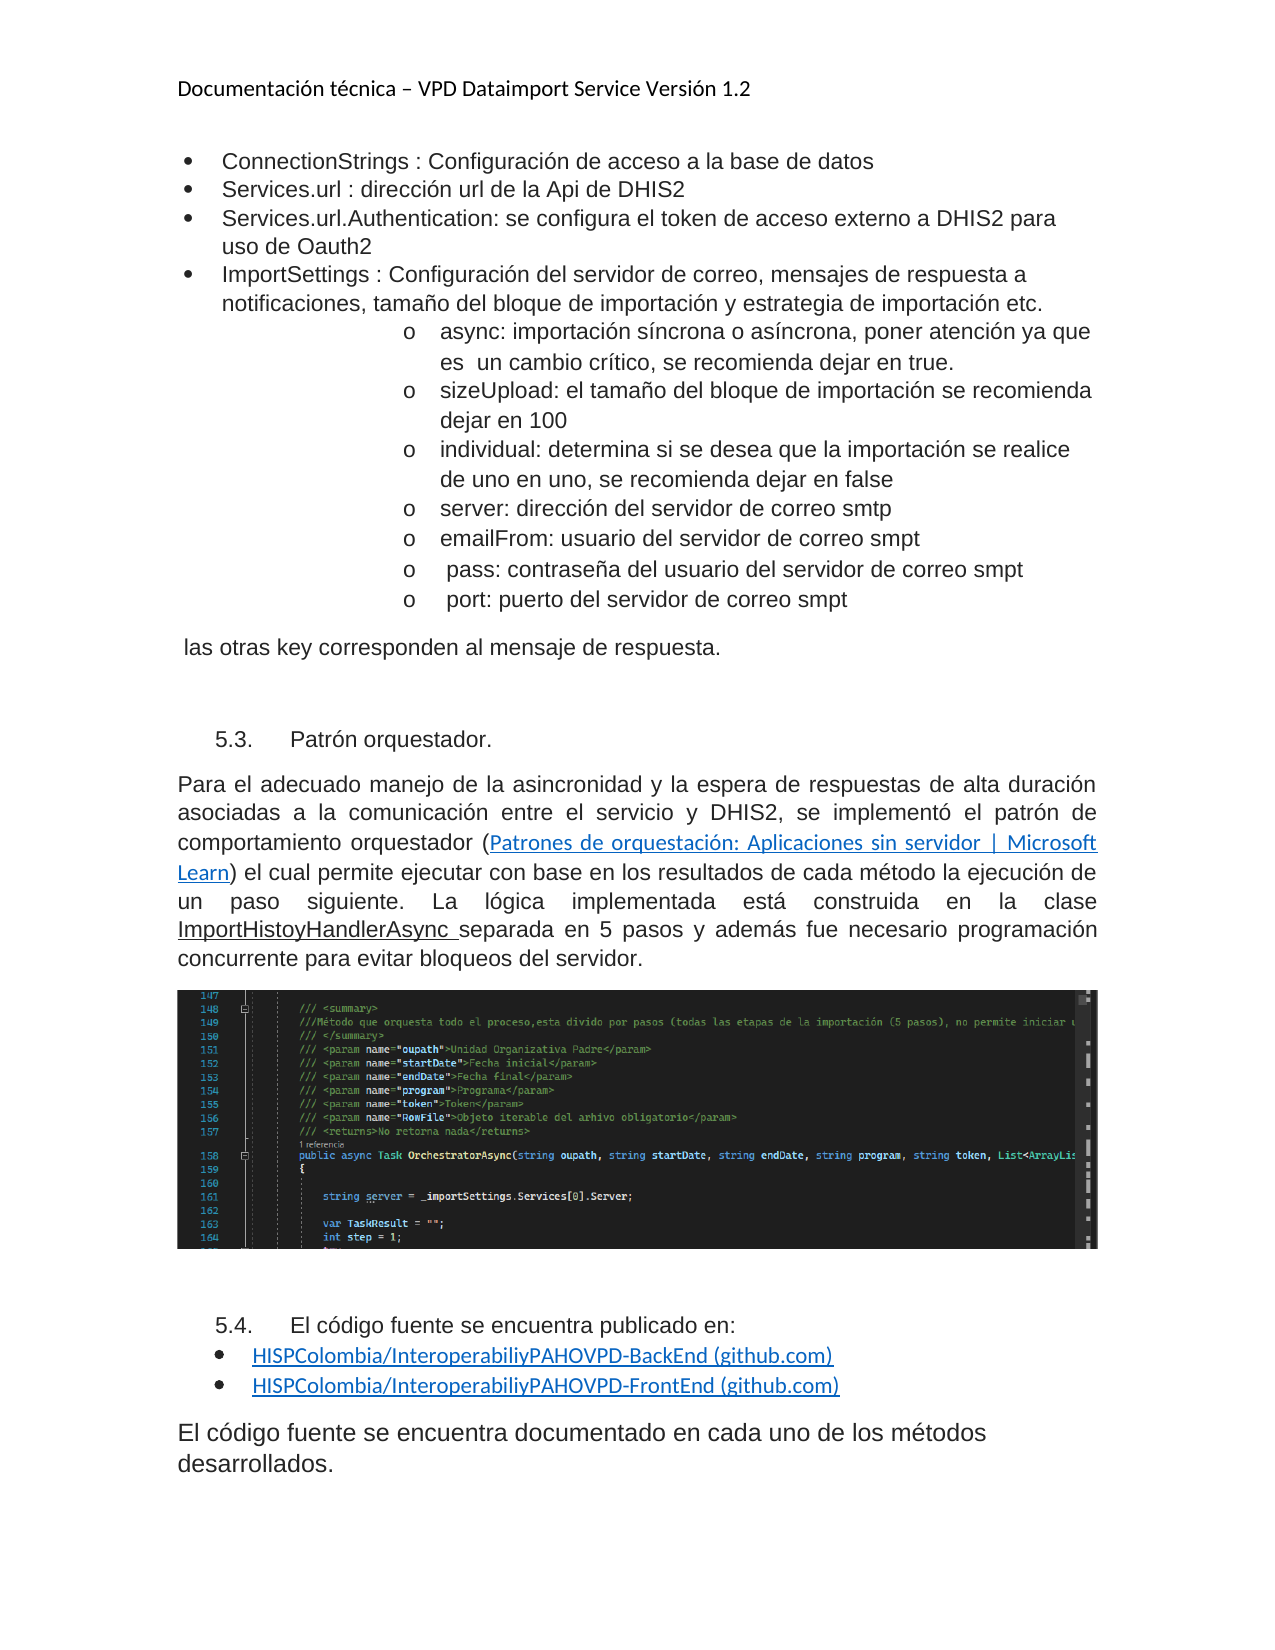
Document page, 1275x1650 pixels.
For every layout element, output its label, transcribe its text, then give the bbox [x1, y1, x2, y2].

picture [177, 990, 1098, 1249]
list Services.url : dirección url de la Api de DHIS2 [184, 176, 1098, 202]
list pass: contraseña del usuario del servidor de correo smpt [402, 556, 1098, 584]
list ImportSettings : Configuración del servidor de correo, mensajes de respuesta a notificaciones, tamaño del bloque de importación y estrategia de importación etc. [184, 261, 1098, 316]
list sizeUpload: el tamaño del bloque de importación se recomienda dejar en 100 [402, 377, 1098, 434]
list port: puerto del servidor de correo smpt [402, 586, 1098, 615]
list El código fuente se encuentra publicado en: [215, 1312, 1098, 1339]
text El código fuente se encuentra documentado en cada uno de los métodos desarrollados. [177, 1418, 1098, 1478]
text las otras key corresponden al mensaje de respuesta. [177, 633, 1098, 660]
list ConnectionStrings : Configuración de acceso a la base de datos [184, 148, 1098, 174]
list Patrón orquestador. [215, 726, 1098, 752]
list HISPColombia/InteroperabiliyPAHOVPD-FrontEnd (github.com) [215, 1371, 1098, 1399]
list emailFrom: usuario del servidor de correo smpt [402, 525, 1098, 554]
list HISPColombia/InteroperabiliyPAHOVPD-BackEnd (github.com) [215, 1341, 1098, 1369]
text Para el adecuado manejo de la asincronidad y la espera de respuestas de alta duración asociadas a la comunicación entre el servicio y DHIS2, se implementó el patrón de comportamiento orquestador (Patrones de orquestación: Aplicaciones sin servidor | Microsoft Learn) el cual permite ejecutar con base en los resultados de cada método la ejecución de un paso siguiente. La lógica implementada está construida en la clase ImportHistoyHandlerAsync separada en 5 pasos y además fue necesario programación concurrente para evitar bloqueos del servidor. [177, 771, 1098, 971]
list async: importación síncrona o asíncrona, poner atención ya que es un cambio crítico, se recomienda dejar en true. [402, 318, 1098, 375]
list individual: determina si se desea que la importación se realice de uno en uno, se recomienda dejar en false [402, 436, 1098, 493]
list server: dirección del servidor de correo smtp [402, 495, 1098, 523]
list Services.url.Authentication: se configura el token de acceso externo a DHIS2 para uso de Oauth2 [184, 204, 1098, 259]
